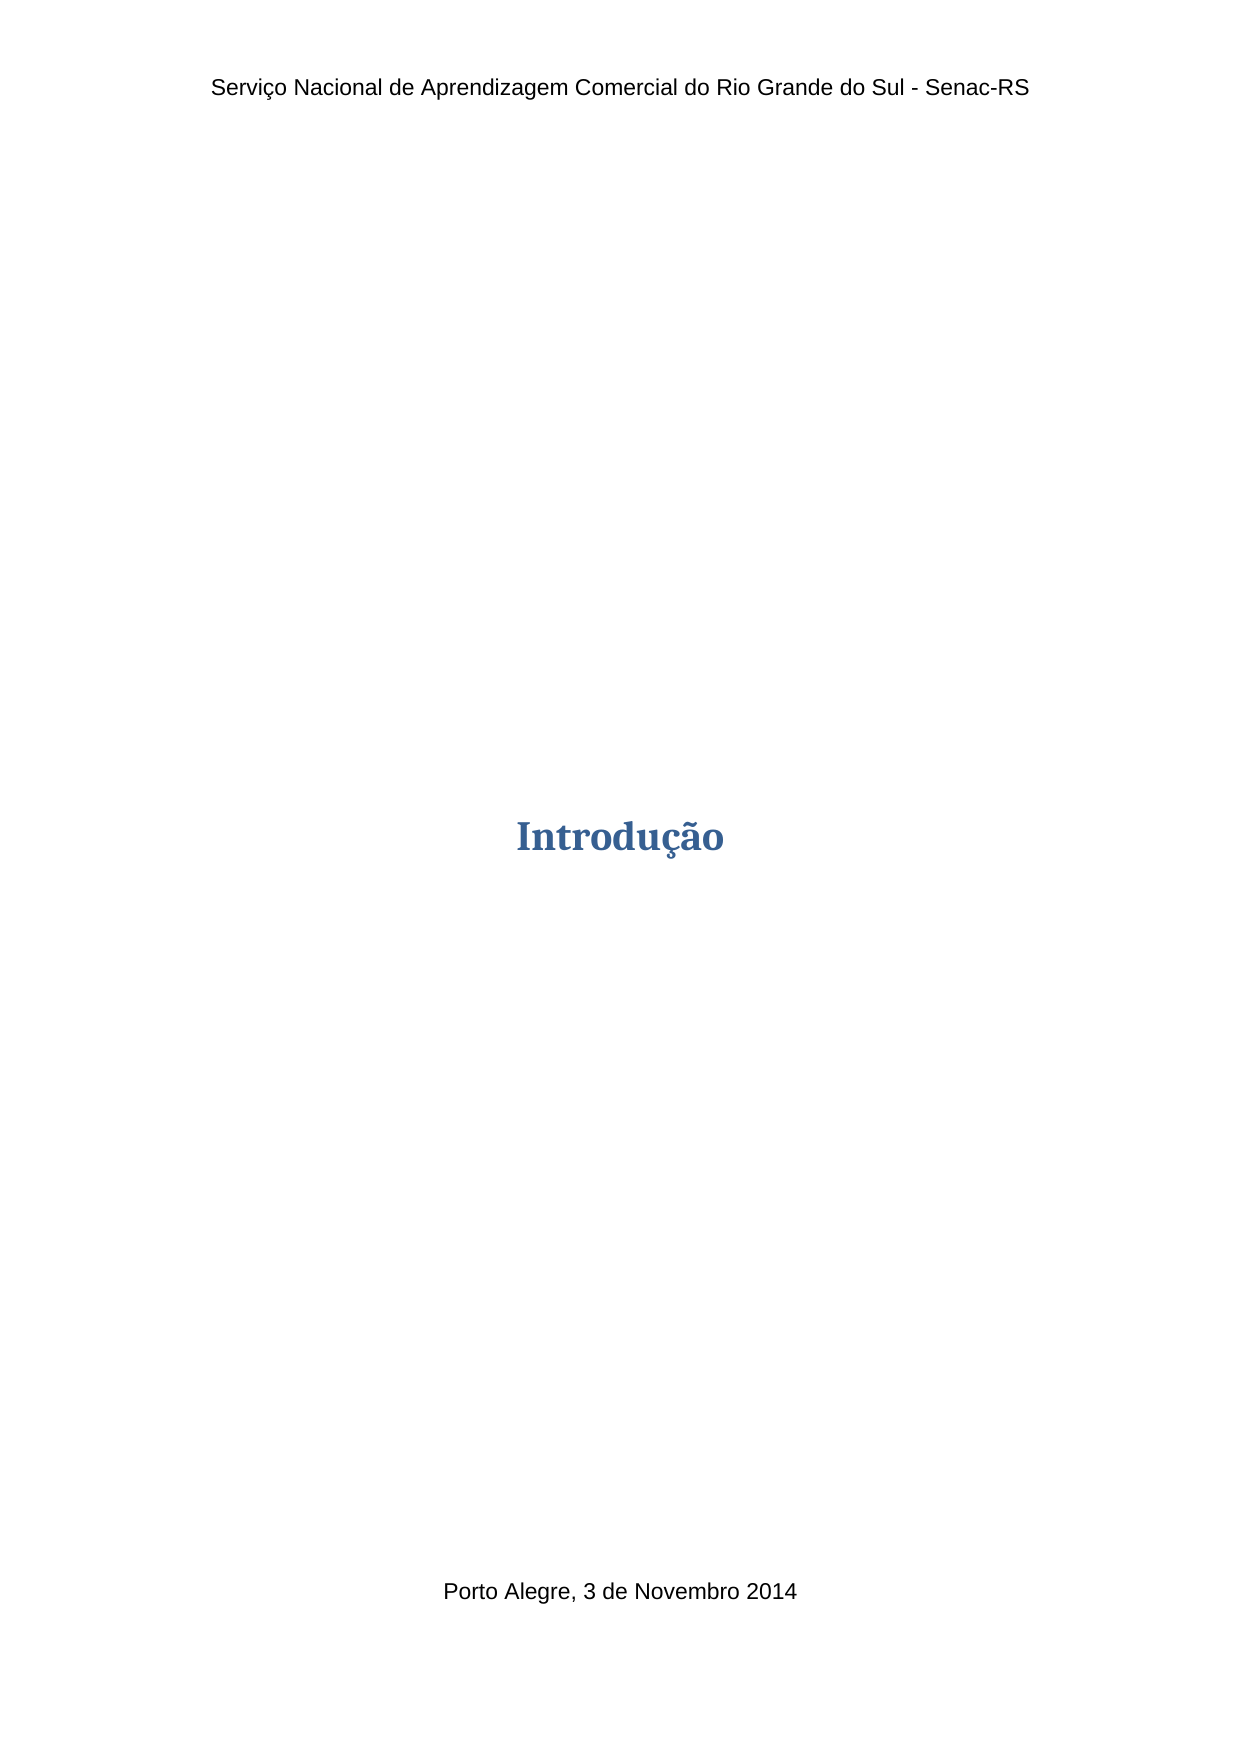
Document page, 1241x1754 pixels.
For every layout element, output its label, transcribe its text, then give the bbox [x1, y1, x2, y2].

subtitle Introdução [177, 813, 1063, 861]
